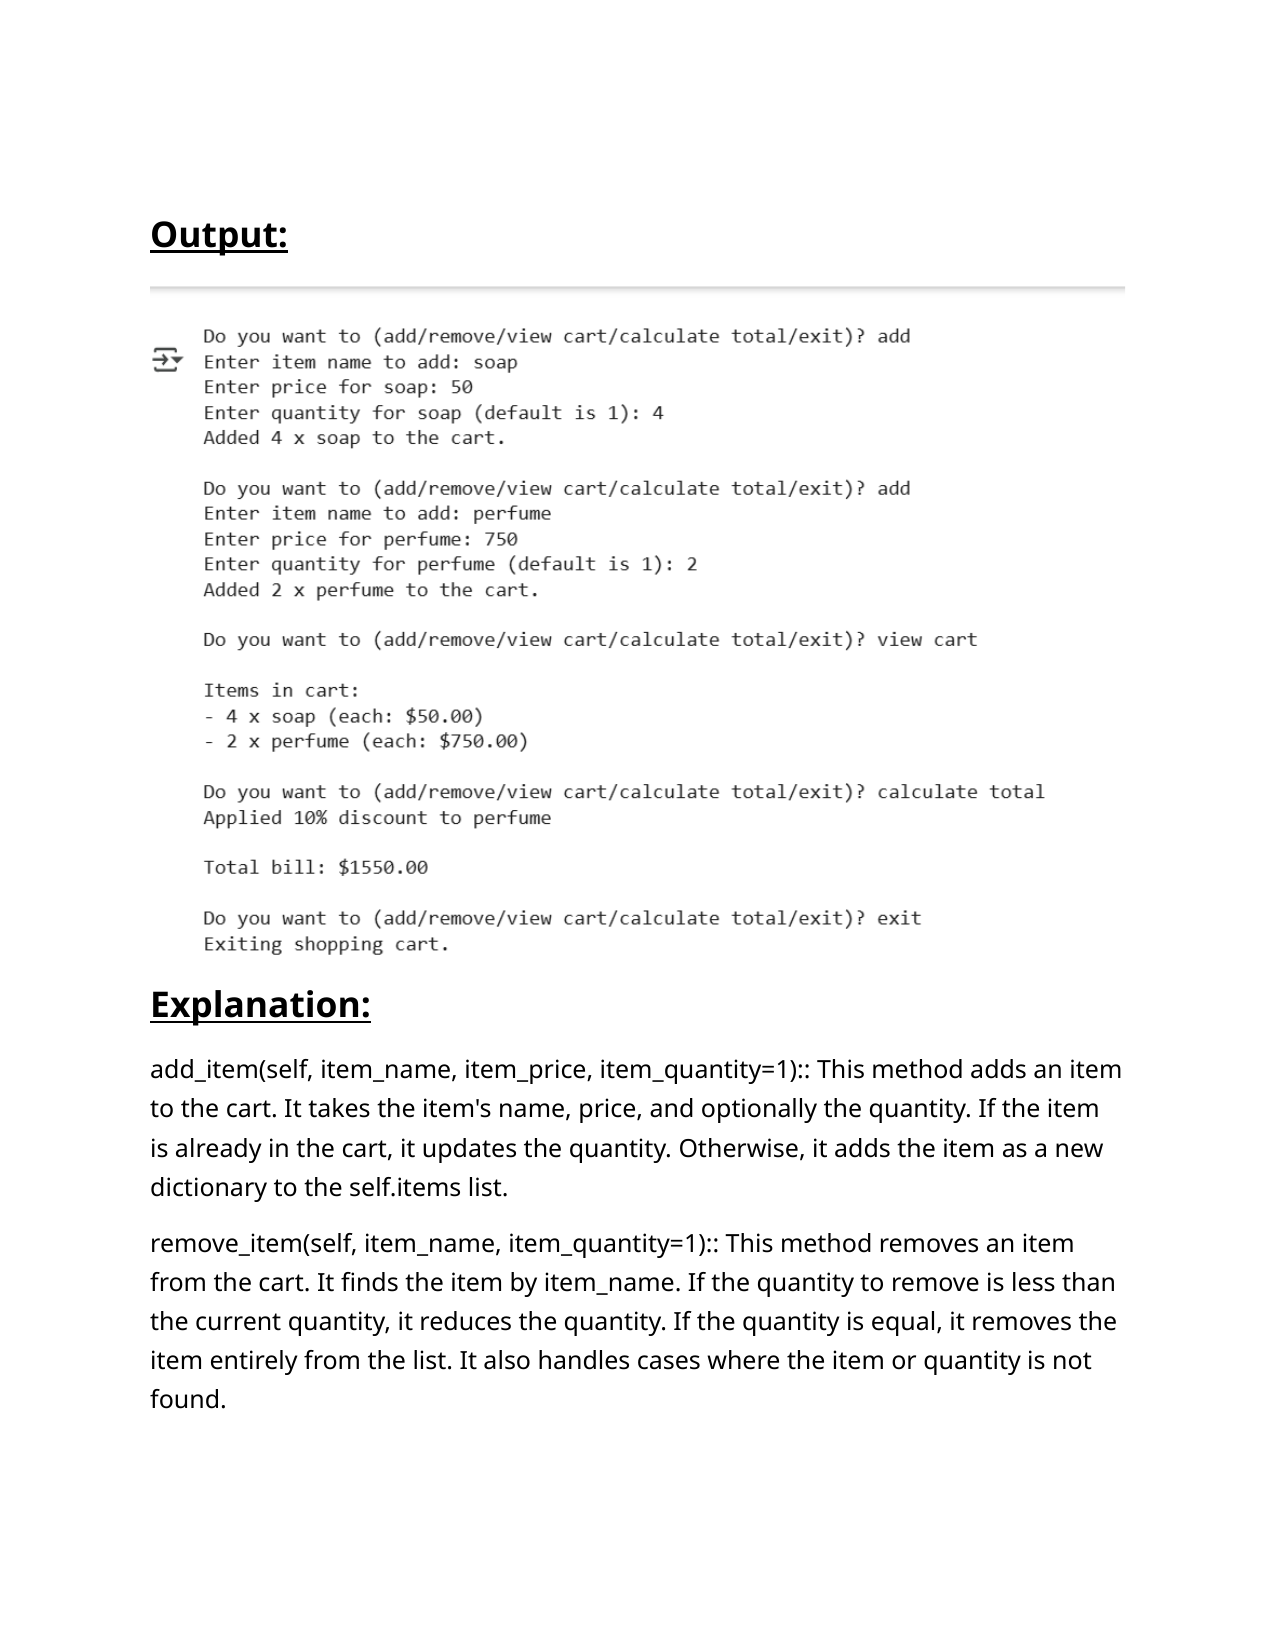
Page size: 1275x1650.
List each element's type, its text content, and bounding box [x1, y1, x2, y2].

text add_item(self, item_name, item_price, item_quantity=1):: This method adds an item to the cart. It takes the item's name, price, and optionally the quantity. If the item is already in the cart, it updates the quantity. Otherwise, it adds the item as a new dictionary to the self.items list. [150, 1052, 1125, 1203]
text Explanation: [150, 980, 1125, 1028]
text Output: [150, 209, 1125, 257]
picture [150, 281, 1125, 958]
text remove_item(self, item_name, item_quantity=1):: This method removes an item from the cart. It finds the item by item_name. If the quantity to remove is less than the current quantity, it reduces the quantity. If the quantity is equal, it removes the item entirely from the list. It also handles cases where the item or quantity is not found. [150, 1225, 1125, 1416]
